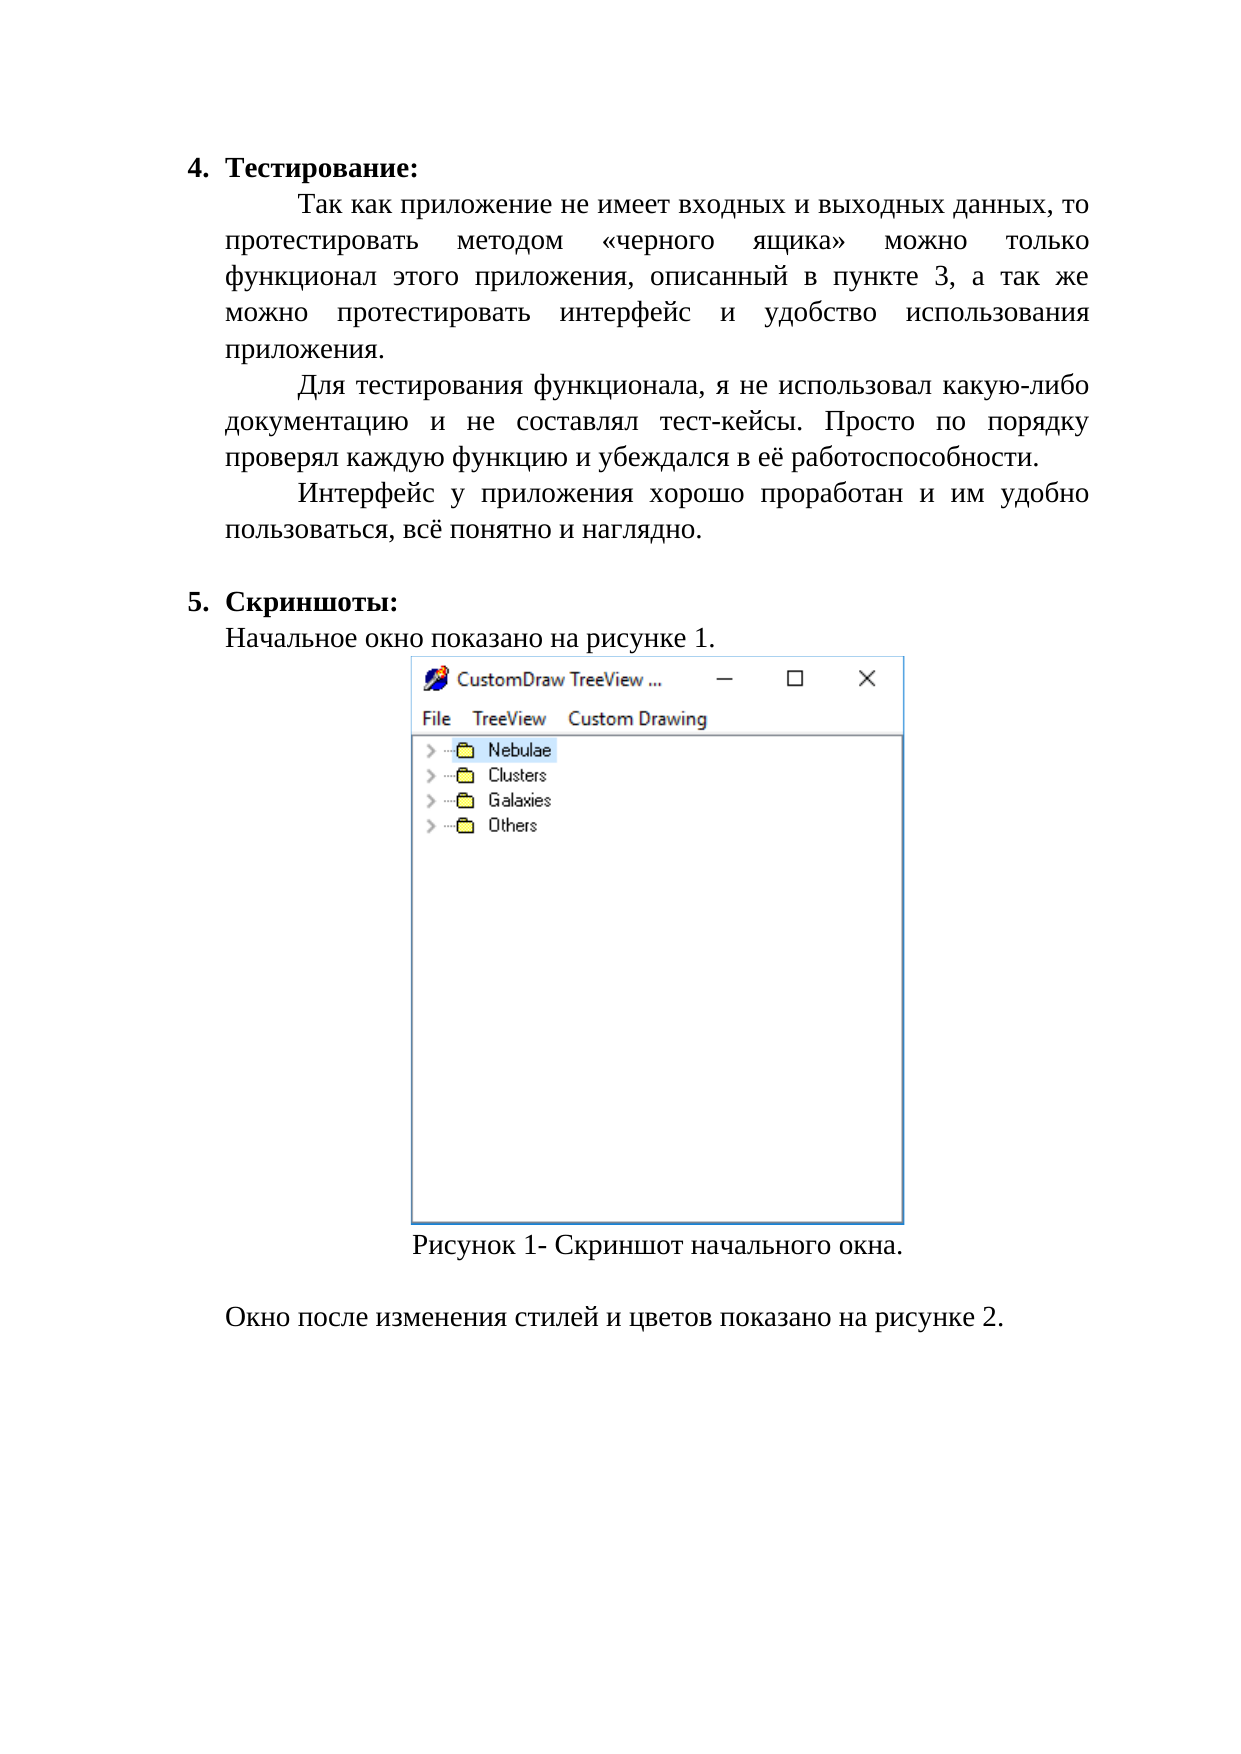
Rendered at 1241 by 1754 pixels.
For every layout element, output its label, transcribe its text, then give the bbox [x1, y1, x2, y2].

list Скриншоты: [187, 584, 1090, 617]
list Начальное окно показано на рисунке 1. [225, 620, 1090, 653]
list Тестирование: [187, 150, 1090, 183]
picture [410, 656, 905, 1225]
list Интерфейс у приложения хорошо проработан и им удобно пользоваться, всё понятно и наглядно. [225, 475, 1090, 545]
list Для тестирования функционала, я не использовал какую-либо документацию и не составлял тест-кейсы. Просто по порядку проверял каждую функцию и убеждался в её работоспособности. [225, 367, 1090, 473]
list Так как приложение не имеет входных и выходных данных, то протестировать методом «черного ящика» можно только функционал этого приложения, описанный в пункте 3, а так же можно протестировать интерфейс и удобство использования приложения. [225, 186, 1090, 364]
list Рисунок 1- Скриншот начального окна. [225, 1227, 1090, 1261]
list Окно после изменения стилей и цветов показано на рисунке 2. [225, 1299, 1090, 1333]
